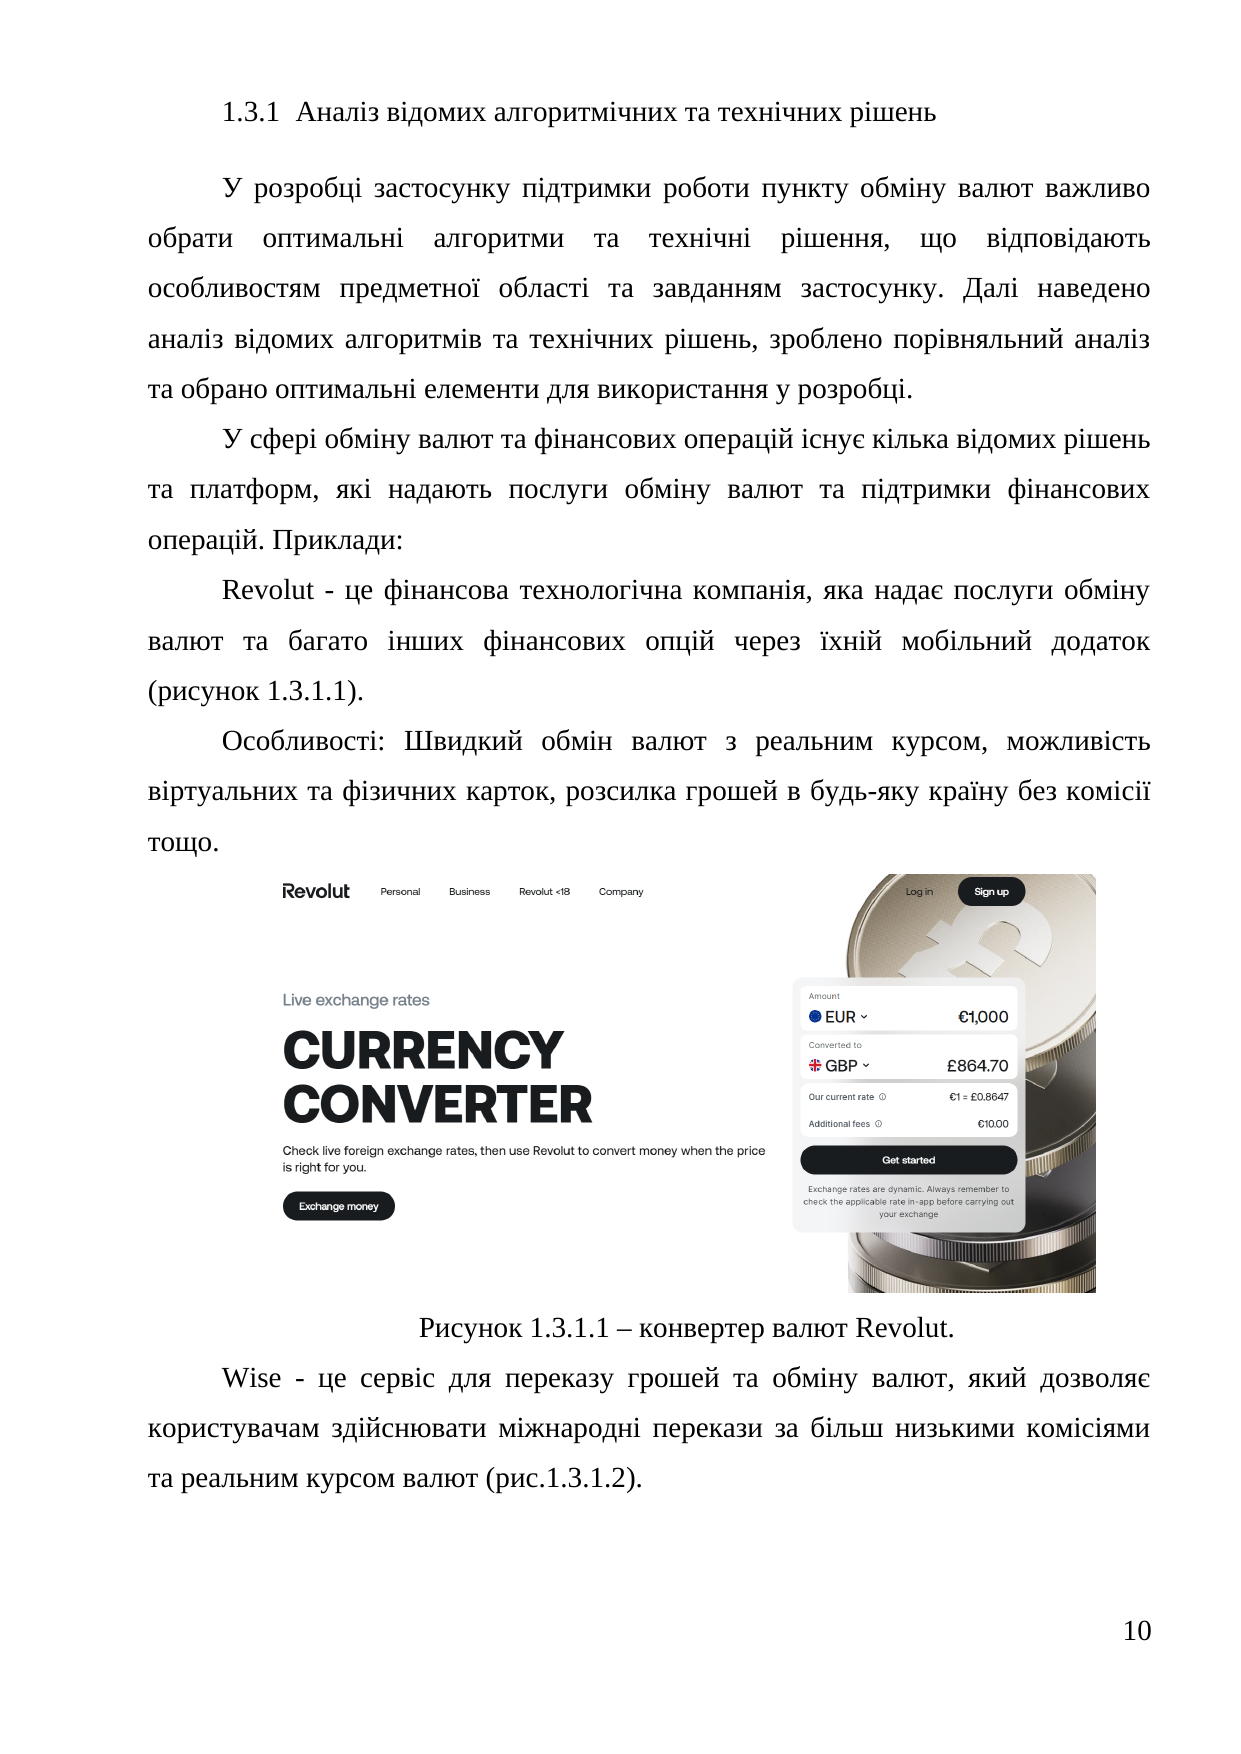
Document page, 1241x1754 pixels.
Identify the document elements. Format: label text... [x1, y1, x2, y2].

picture [221, 874, 1096, 1293]
text У сфері обміну валют та фінансових операцій існує кілька відомих рішень та платформ, які надають послуги обміну валют та підтримки фінансових операцій. Приклади: [148, 421, 1152, 556]
text Рисунок 1.3.1.1 – конвертер валют Revolut. [148, 1310, 1152, 1343]
text У розробці застосунку підтримки роботи пункту обміну валют важливо обрати оптимальні алгоритми та технічні рішення, що відповідають особливостям предметної області та завданням застосунку. Далі наведено аналіз відомих алгоритмів та технічних рішень, зроблено порівняльний аналіз та обрано оптимальні елементи для використання у розробці. [148, 170, 1152, 404]
subtitle Аналіз відомих алгоритмічних та технічних рішень [222, 94, 1152, 128]
text Revolut - це фінансова технологічна компанія, яка надає послуги обміну валют та багато інших фінансових опцій через їхній мобільний додаток (рисунок 1.3.1.1). [148, 572, 1152, 706]
text Wise - це сервіс для переказу грошей та обміну валют, який дозволяє користувачам здійснювати міжнародні перекази за більш низькими комісіями та реальним курсом валют (рис.1.3.1.2). [148, 1360, 1152, 1494]
text Особливості: Швидкий обмін валют з реальним курсом, можливість віртуальних та фізичних карток, розсилка грошей в будь-яку країну без комісії тощо. [148, 723, 1152, 857]
